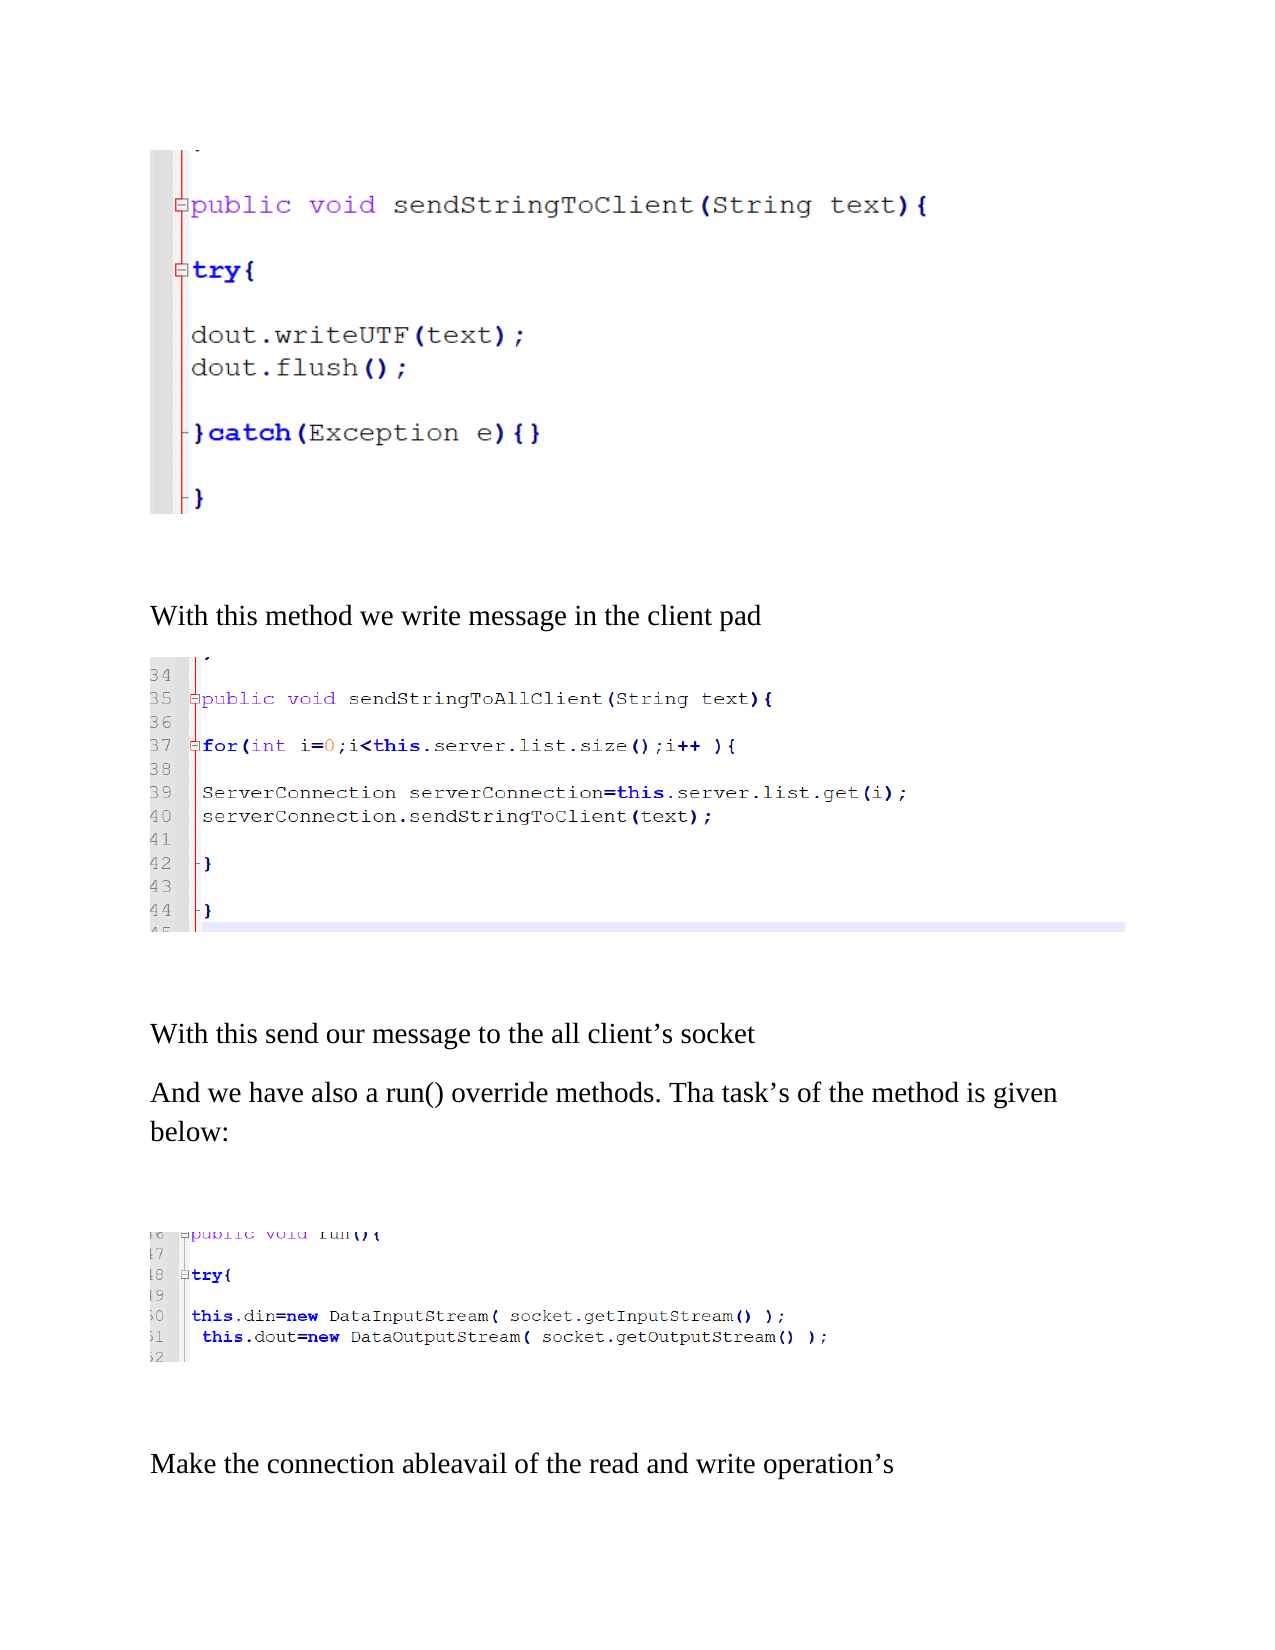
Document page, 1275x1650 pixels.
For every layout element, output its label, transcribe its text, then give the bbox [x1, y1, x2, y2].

text Make the connection ableavail of the read and write operation’s [150, 1446, 1125, 1479]
picture [150, 657, 1125, 932]
text With this method we write message in the client pad [150, 598, 1125, 632]
text With this send our message to the all client’s socket [150, 1016, 1125, 1049]
text And we have also a run() override methods. Tha task’s of the method is given below: [150, 1075, 1125, 1147]
picture [150, 150, 1125, 514]
picture [150, 1232, 1125, 1362]
